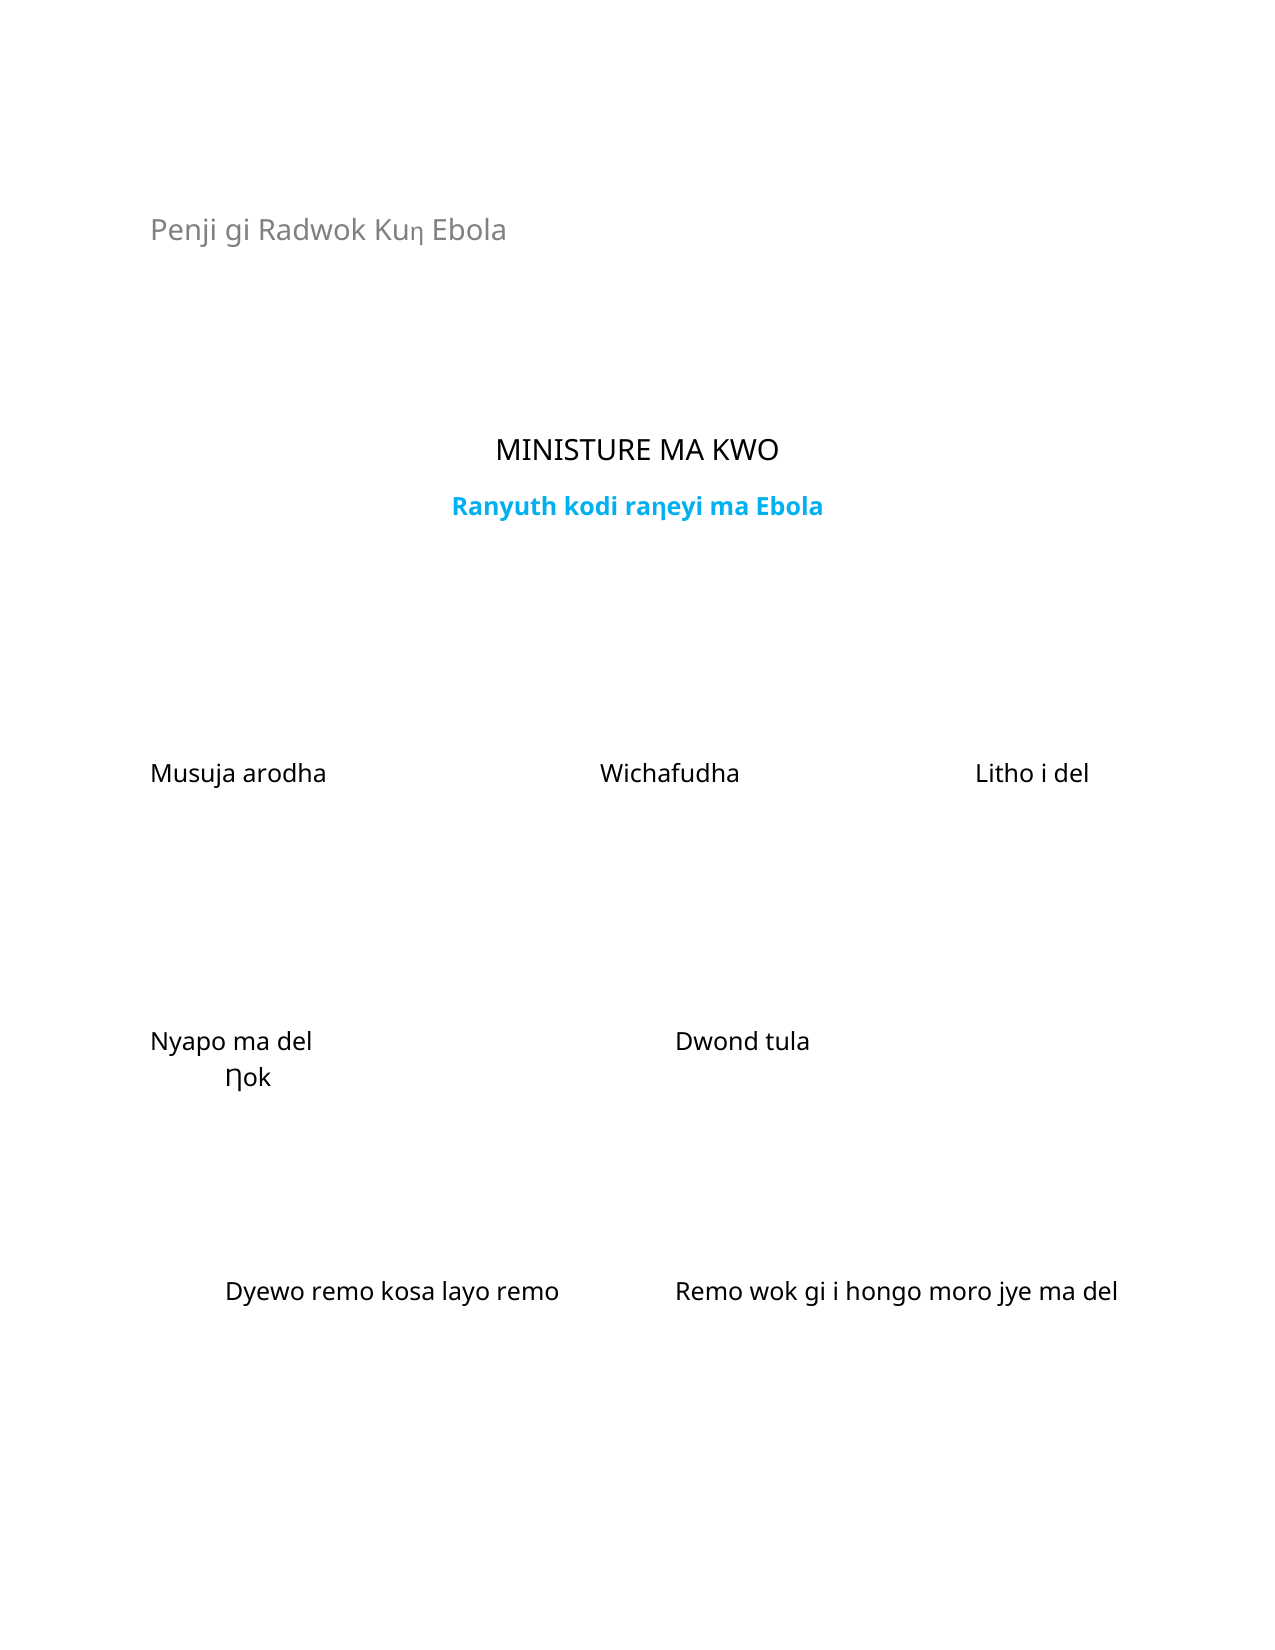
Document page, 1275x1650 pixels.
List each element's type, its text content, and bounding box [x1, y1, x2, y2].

text Nyapo ma del Dwond tula Ƞok [150, 1023, 1125, 1094]
text Penji gi Radwok Kuƞ Ebola [150, 209, 1125, 249]
text Dyewo remo kosa layo remo Remo wok gi i hongo moro jye ma del [150, 1274, 1125, 1308]
text Musuja arodha Wichafudha Litho i del [150, 756, 1125, 790]
text MINISTURE MA KWO [150, 429, 1125, 469]
text Ranyuth kodi raƞeyi ma Ebola [150, 489, 1125, 523]
